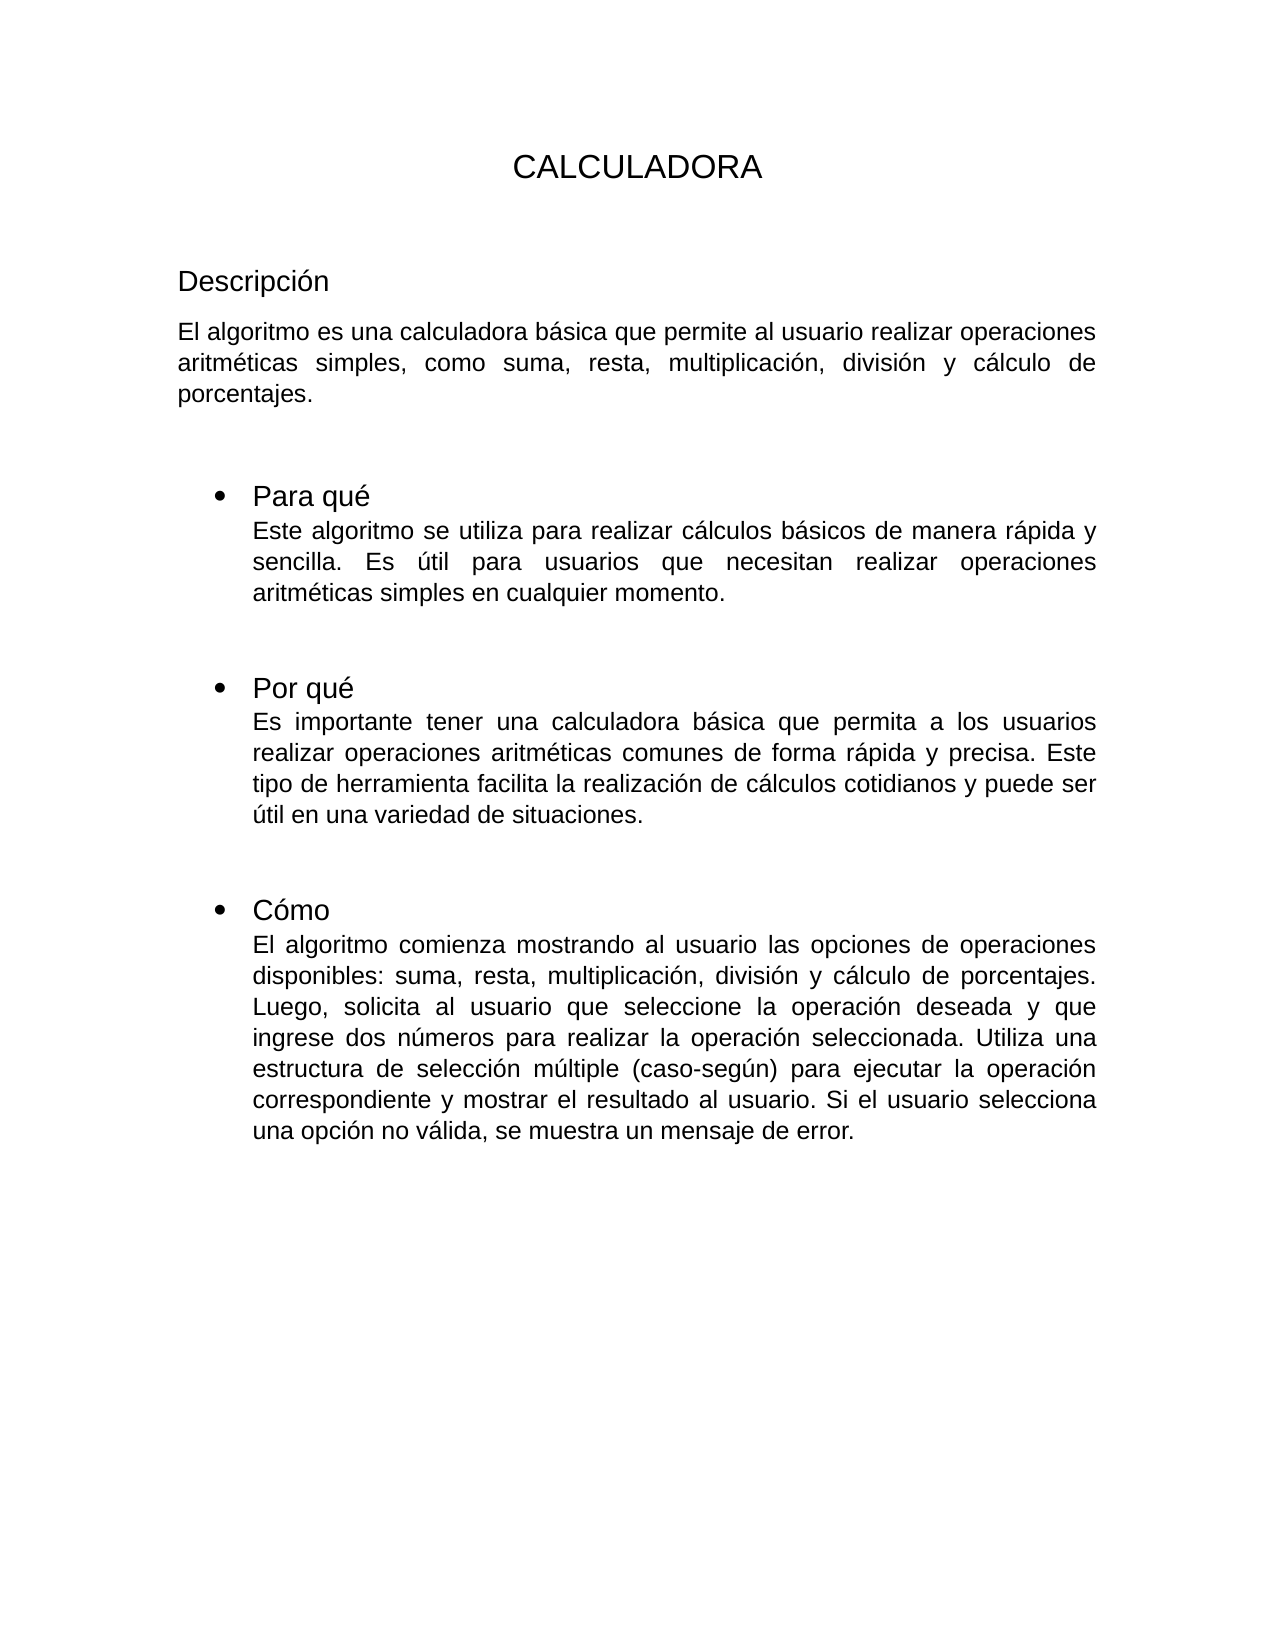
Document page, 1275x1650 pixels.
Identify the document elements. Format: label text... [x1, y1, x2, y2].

list Para qué [215, 479, 1098, 513]
text CALCULADORA [177, 148, 1098, 186]
list Es importante tener una calculadora básica que permita a los usuarios realizar operaciones aritméticas comunes de forma rápida y precisa. Este tipo de herramienta facilita la realización de cálculos cotidianos y puede ser útil en una variedad de situaciones. [252, 707, 1098, 829]
list Por qué [215, 671, 1098, 704]
list Cómo [215, 893, 1098, 927]
text Descripción [177, 264, 1098, 297]
text El algoritmo es una calculadora básica que permite al usuario realizar operaciones aritméticas simples, como suma, resta, multiplicación, división y cálculo de porcentajes. [177, 317, 1098, 407]
list Este algoritmo se utiliza para realizar cálculos básicos de manera rápida y sencilla. Es útil para usuarios que necesitan realizar operaciones aritméticas simples en cualquier momento. [252, 516, 1098, 606]
list El algoritmo comienza mostrando al usuario las opciones de operaciones disponibles: suma, resta, multiplicación, división y cálculo de porcentajes. Luego, solicita al usuario que seleccione la operación deseada y que ingrese dos números para realizar la operación seleccionada. Utiliza una estructura de selección múltiple (caso-según) para ejecutar la operación correspondiente y mostrar el resultado al usuario. Si el usuario selecciona una opción no válida, se muestra un mensaje de error. [252, 930, 1098, 1145]
